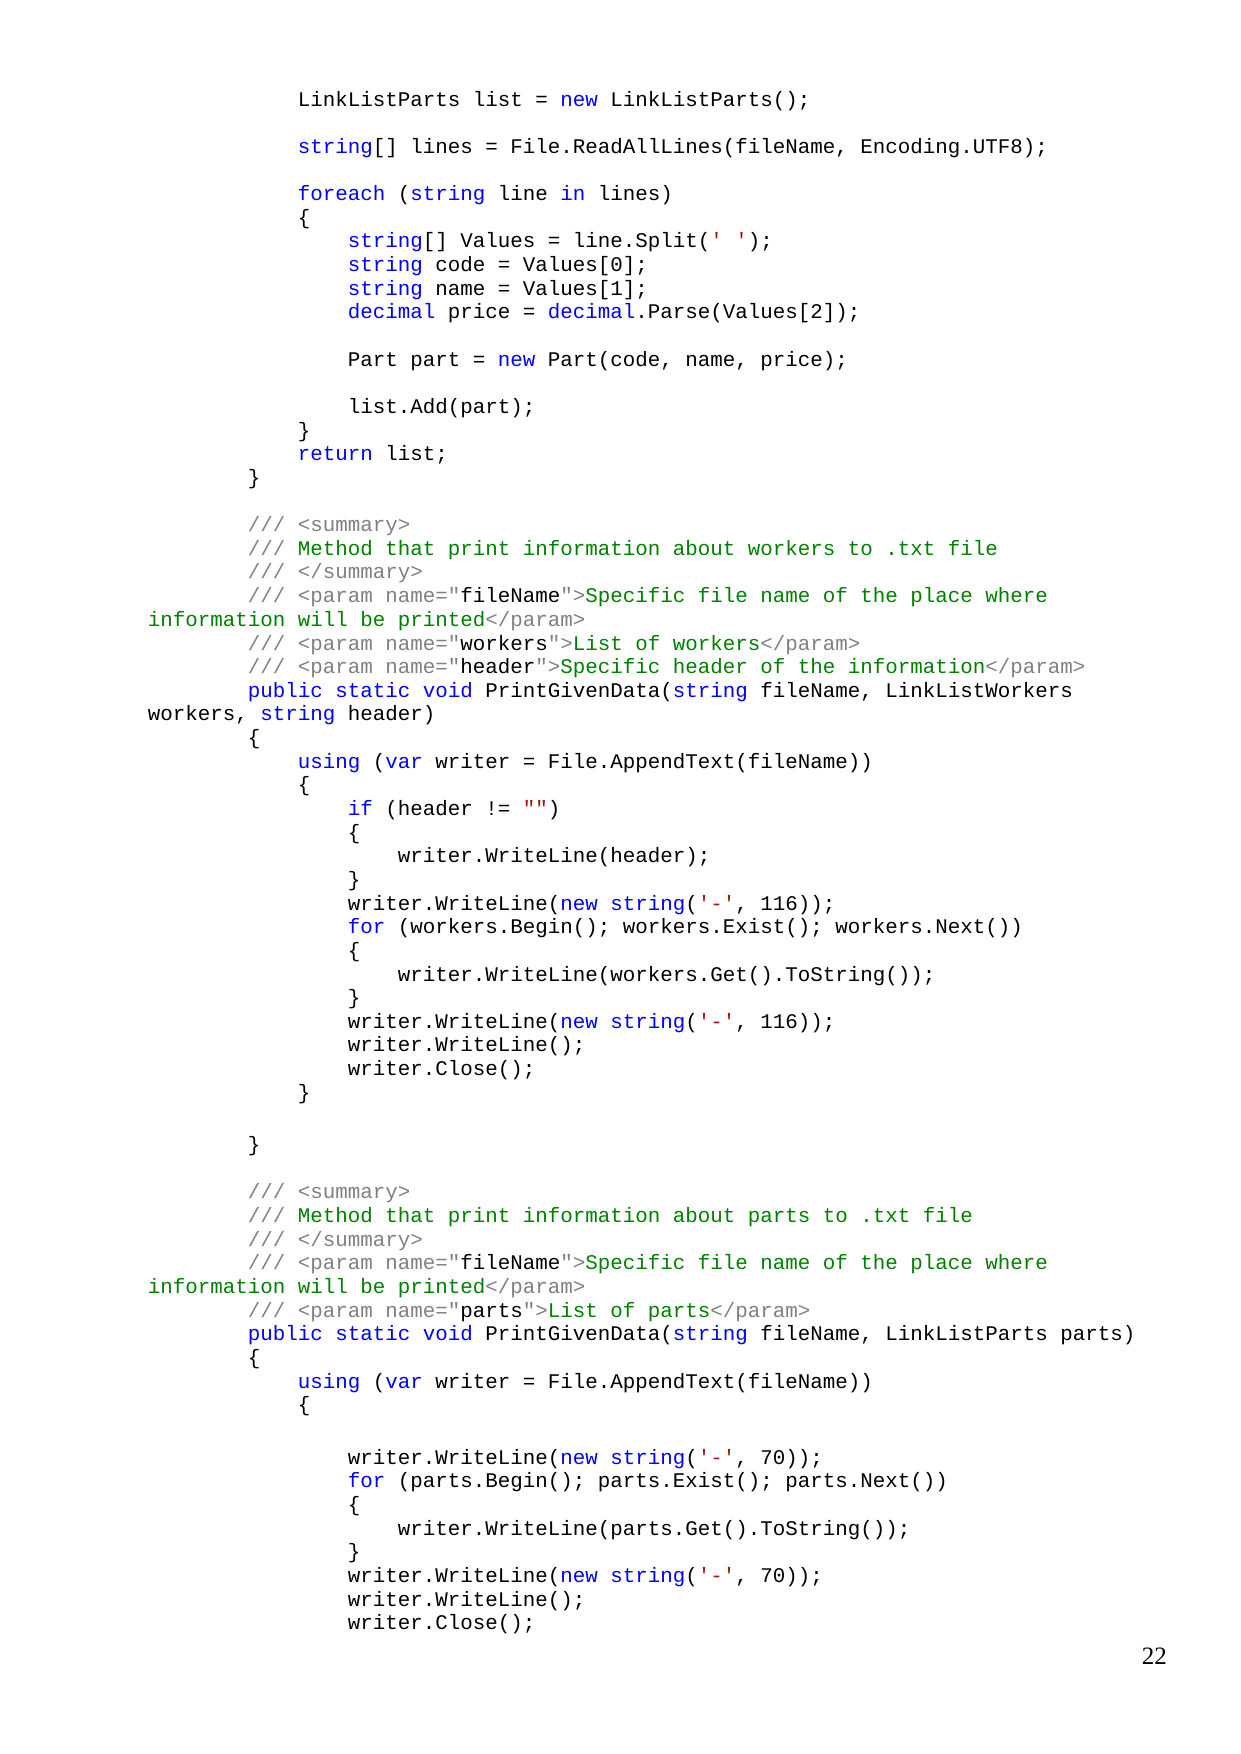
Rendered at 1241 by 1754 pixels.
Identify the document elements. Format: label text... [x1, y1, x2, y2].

text /// <param name="workers">List of workers</param> [148, 632, 1181, 656]
text { [148, 727, 1181, 751]
text string[] Values = line.Split(' '); [148, 231, 1181, 254]
text using (var writer = File.AppendText(fileName)) [148, 751, 1181, 774]
text writer.WriteLine(parts.Get().ToString()); [148, 1518, 1181, 1541]
text decimal price = decimal.Parse(Values[2]); [148, 301, 1181, 325]
text if (header != "") [148, 798, 1181, 822]
text /// Method that print information about workers to .txt file [148, 538, 1181, 562]
text writer.WriteLine(new string('-', 70)); [148, 1447, 1181, 1470]
text writer.WriteLine(new string('-', 116)); [148, 893, 1181, 916]
text string[] lines = File.ReadAllLines(fileName, Encoding.UTF8); [148, 136, 1181, 159]
text /// <param name="header">Specific header of the information</param> [148, 656, 1181, 680]
text public static void PrintGivenData(string fileName, LinkListParts parts) [148, 1323, 1181, 1347]
text /// </summary> [148, 1229, 1181, 1252]
text return list; [148, 443, 1181, 467]
text using (var writer = File.AppendText(fileName)) [148, 1371, 1181, 1394]
text } [148, 987, 1181, 1011]
text writer.WriteLine(workers.Get().ToString()); [148, 963, 1181, 987]
text list.Add(part); [148, 396, 1181, 420]
text } [148, 1541, 1181, 1565]
text writer.WriteLine(header); [148, 845, 1181, 869]
text /// <param name="parts">List of parts</param> [148, 1300, 1181, 1323]
text string code = Values[0]; [148, 254, 1181, 278]
text writer.WriteLine(new string('-', 70)); [148, 1565, 1181, 1588]
text { [148, 1394, 1181, 1418]
text /// <param name="fileName">Specific file name of the place where information will be printed</param> [148, 585, 1181, 632]
text writer.Close(); [148, 1612, 1181, 1636]
text } [148, 467, 1181, 491]
text } [148, 1082, 1181, 1105]
text string name = Values[1]; [148, 278, 1181, 301]
text foreach (string line in lines) [148, 183, 1181, 207]
text /// <param name="fileName">Specific file name of the place where information will be printed</param> [148, 1252, 1181, 1300]
text } [148, 1134, 1181, 1158]
text { [148, 207, 1181, 231]
text /// <summary> [148, 514, 1181, 538]
text { [148, 1347, 1181, 1371]
text { [148, 822, 1181, 845]
text } [148, 420, 1181, 443]
text for (workers.Begin(); workers.Exist(); workers.Next()) [148, 916, 1181, 940]
text writer.WriteLine(); [148, 1034, 1181, 1058]
text /// Method that print information about parts to .txt file [148, 1205, 1181, 1229]
text LinkListParts list = new LinkListParts(); [148, 89, 1181, 112]
text for (parts.Begin(); parts.Exist(); parts.Next()) [148, 1470, 1181, 1494]
text /// </summary> [148, 562, 1181, 585]
text Part part = new Part(code, name, price); [148, 349, 1181, 372]
text } [148, 869, 1181, 893]
text writer.WriteLine(new string('-', 116)); [148, 1011, 1181, 1034]
text writer.WriteLine(); [148, 1588, 1181, 1612]
text public static void PrintGivenData(string fileName, LinkListWorkers workers, string header) [148, 680, 1181, 727]
text /// <summary> [148, 1181, 1181, 1205]
text writer.Close(); [148, 1058, 1181, 1082]
text { [148, 1494, 1181, 1518]
text { [148, 774, 1181, 798]
text { [148, 940, 1181, 963]
